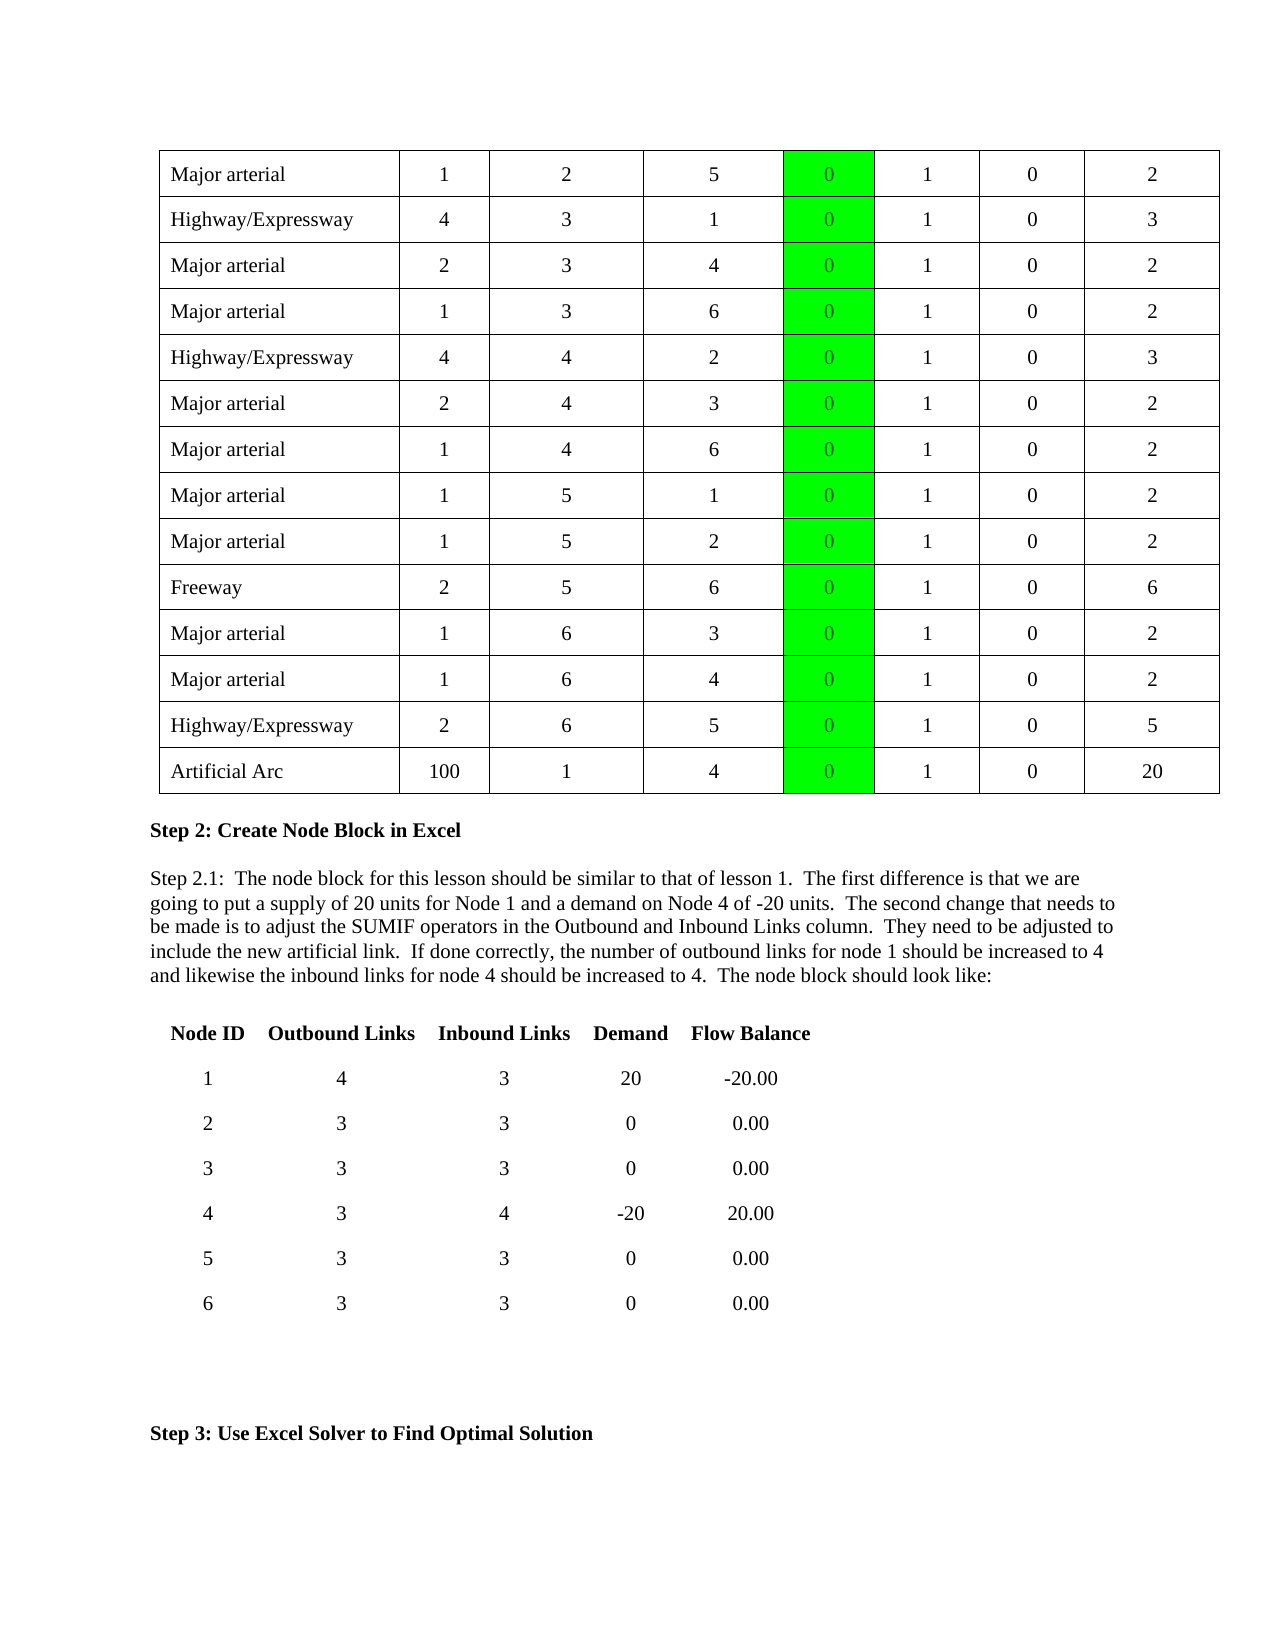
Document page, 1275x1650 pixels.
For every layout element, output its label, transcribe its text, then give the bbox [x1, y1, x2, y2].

table_cell 2 [400, 565, 489, 609]
table_cell 3 [1085, 197, 1219, 242]
table_cell 2 [1085, 381, 1219, 426]
table_cell 3 [159, 1145, 256, 1190]
table_cell 2 [644, 519, 783, 563]
table_cell 5 [644, 702, 783, 747]
table_cell 6 [490, 610, 643, 655]
table_cell Artificial Arc [160, 748, 399, 793]
table_cell 1 [400, 427, 489, 472]
text Step 2.1: The node block for this lesson should be similar to that of lesson 1. The first difference is that we are going to put a supply of 20 units for Node 1 and a demand on Node 4 of -20 units. The second change that needs to be made is to adjust the SUMIF operators in the Outbound and Inbound Links column. They need to be adjusted to include the new artificial link. If done correctly, the number of outbound links for node 1 should be increased to 4 and likewise the inbound links for node 4 should be increased to 4. The node block should look like: [150, 866, 1125, 987]
table_cell Highway/Expressway [160, 197, 399, 242]
table_cell Major arterial [160, 656, 399, 701]
table_cell 1 [400, 289, 489, 334]
table_cell 1 [875, 702, 979, 747]
table_cell 1 [875, 335, 979, 380]
table_header Outbound Links [256, 1011, 427, 1056]
table_cell 0 [980, 243, 1084, 288]
table_cell 2 [1085, 243, 1219, 288]
table_cell 0 [784, 473, 874, 517]
table_cell 0 [980, 427, 1084, 472]
table_cell 0 [784, 610, 874, 655]
table_cell 3 [427, 1280, 582, 1325]
table_cell 0 [980, 565, 1084, 609]
table_header Flow Balance [680, 1011, 822, 1056]
table_cell 1 [400, 656, 489, 701]
table_cell 20 [582, 1056, 679, 1101]
table_cell 1 [159, 1056, 256, 1101]
table_cell 3 [427, 1145, 582, 1190]
table_cell 2 [644, 335, 783, 380]
table_cell 4 [256, 1056, 427, 1101]
table_cell 2 [1085, 473, 1219, 517]
table_cell 6 [644, 289, 783, 334]
table_cell 2 [1085, 519, 1219, 563]
table_cell 0.00 [680, 1145, 822, 1190]
table_cell 6 [644, 427, 783, 472]
table_cell 0 [980, 748, 1084, 793]
table_header Node ID [159, 1011, 256, 1056]
table_cell 6 [1085, 565, 1219, 609]
text Step 2: Create Node Block in Excel [150, 818, 1125, 842]
table_cell 0.00 [680, 1101, 822, 1145]
table_cell 5 [490, 565, 643, 609]
table_cell Freeway [160, 565, 399, 609]
table_cell 1 [875, 151, 979, 196]
table_cell 1 [400, 519, 489, 563]
table_cell 2 [1085, 610, 1219, 655]
table_cell 5 [644, 151, 783, 196]
table_cell 1 [400, 610, 489, 655]
table_cell 0 [980, 151, 1084, 196]
text Step 3: Use Excel Solver to Find Optimal Solution [150, 1421, 1125, 1445]
table_cell 0 [784, 381, 874, 426]
table_cell 0 [784, 151, 874, 196]
table_cell 0.00 [680, 1235, 822, 1280]
table_header Inbound Links [427, 1011, 582, 1056]
table_cell 20.00 [680, 1190, 822, 1235]
table_cell 3 [427, 1056, 582, 1101]
table_cell 5 [490, 473, 643, 517]
table_cell Major arterial [160, 289, 399, 334]
table_cell Major arterial [160, 519, 399, 563]
table_cell 0 [784, 748, 874, 793]
table_cell 4 [490, 335, 643, 380]
table_cell 0 [980, 519, 1084, 563]
table_cell 4 [490, 427, 643, 472]
table_cell 5 [1085, 702, 1219, 747]
table_cell 2 [1085, 427, 1219, 472]
table_cell 3 [256, 1101, 427, 1145]
table_cell 0 [980, 197, 1084, 242]
table_cell 4 [400, 335, 489, 380]
table_cell Major arterial [160, 243, 399, 288]
table_cell 4 [427, 1190, 582, 1235]
table_cell 0 [784, 427, 874, 472]
table_cell 0 [980, 381, 1084, 426]
table_cell 0 [784, 565, 874, 609]
table_cell 0 [582, 1235, 679, 1280]
table_cell 1 [490, 748, 643, 793]
table_cell 6 [159, 1280, 256, 1325]
table_cell 0.00 [680, 1280, 822, 1325]
table_cell 100 [400, 748, 489, 793]
table_cell 0 [980, 702, 1084, 747]
table_cell 3 [427, 1101, 582, 1145]
table_cell 1 [875, 656, 979, 701]
table_cell Major arterial [160, 381, 399, 426]
table_cell Major arterial [160, 427, 399, 472]
table_cell 3 [256, 1235, 427, 1280]
table_cell 1 [875, 610, 979, 655]
table_cell 2 [400, 243, 489, 288]
table_cell 4 [644, 656, 783, 701]
table_cell 3 [490, 197, 643, 242]
table_cell 1 [644, 197, 783, 242]
table_cell 3 [256, 1145, 427, 1190]
table_cell 2 [1085, 289, 1219, 334]
table_cell 1 [875, 565, 979, 609]
table_cell 5 [490, 519, 643, 563]
table_cell 1 [875, 197, 979, 242]
table_cell 2 [400, 381, 489, 426]
table_cell 0 [980, 610, 1084, 655]
table_cell 0 [980, 335, 1084, 380]
table_cell 0 [582, 1145, 679, 1190]
table_cell 1 [400, 473, 489, 517]
table_cell 3 [644, 610, 783, 655]
table_cell 0 [980, 656, 1084, 701]
table_cell 4 [490, 381, 643, 426]
table_cell 3 [256, 1280, 427, 1325]
table_cell 3 [644, 381, 783, 426]
table_cell 4 [159, 1190, 256, 1235]
table_cell 1 [875, 748, 979, 793]
table_cell 0 [784, 335, 874, 380]
table_cell 3 [490, 289, 643, 334]
table_cell 1 [875, 473, 979, 517]
table_cell 0 [784, 243, 874, 288]
table_cell 0 [784, 197, 874, 242]
table_cell 2 [1085, 656, 1219, 701]
table_cell 4 [400, 197, 489, 242]
table_cell 3 [1085, 335, 1219, 380]
table_cell Major arterial [160, 473, 399, 517]
table_cell 0 [784, 702, 874, 747]
table_cell Highway/Expressway [160, 335, 399, 380]
table_cell 3 [427, 1235, 582, 1280]
table_cell 2 [490, 151, 643, 196]
table_cell 6 [644, 565, 783, 609]
table_header Demand [582, 1011, 679, 1056]
table_cell 4 [644, 243, 783, 288]
table_cell 2 [1085, 151, 1219, 196]
table_cell 6 [490, 656, 643, 701]
table_cell 5 [159, 1235, 256, 1280]
table_cell 1 [875, 519, 979, 563]
table_cell -20.00 [680, 1056, 822, 1101]
table_cell 0 [582, 1101, 679, 1145]
table_cell 20 [1085, 748, 1219, 793]
table_cell 1 [875, 381, 979, 426]
table_cell 0 [784, 519, 874, 563]
table_cell Major arterial [160, 151, 399, 196]
table_cell 0 [980, 473, 1084, 517]
table_cell 3 [256, 1190, 427, 1235]
table_cell 3 [490, 243, 643, 288]
table_cell 4 [644, 748, 783, 793]
table_cell 0 [784, 289, 874, 334]
table_cell 2 [159, 1101, 256, 1145]
table_cell 1 [400, 151, 489, 196]
table_cell 0 [980, 289, 1084, 334]
table_cell 0 [784, 656, 874, 701]
table_cell 2 [400, 702, 489, 747]
table_cell 1 [644, 473, 783, 517]
table_cell 6 [490, 702, 643, 747]
table_cell Highway/Expressway [160, 702, 399, 747]
table_cell -20 [582, 1190, 679, 1235]
table_cell 1 [875, 427, 979, 472]
table_cell 1 [875, 289, 979, 334]
table_cell 1 [875, 243, 979, 288]
table_cell Major arterial [160, 610, 399, 655]
table_cell 0 [582, 1280, 679, 1325]
